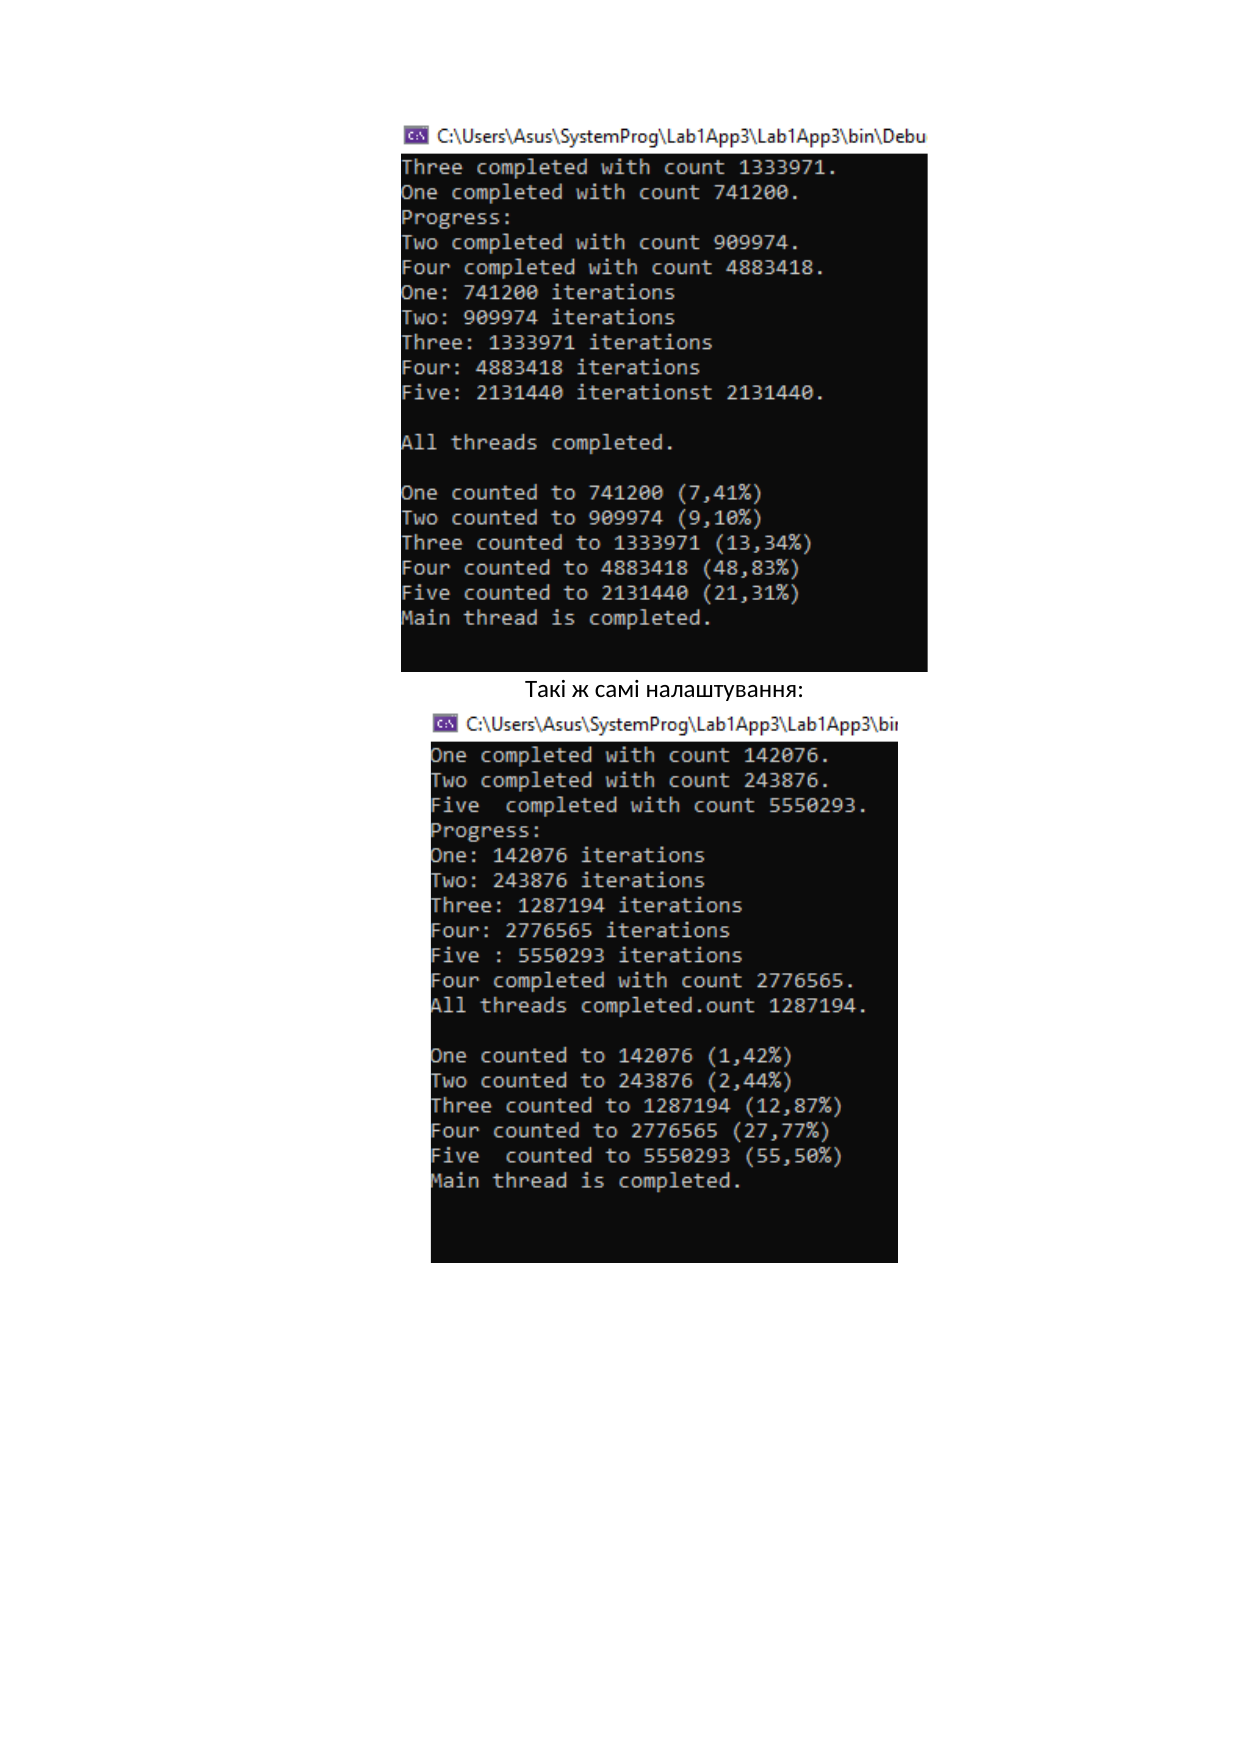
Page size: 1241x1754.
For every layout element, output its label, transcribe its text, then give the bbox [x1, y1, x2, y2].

list Такі ж самі налаштування: [177, 673, 1152, 704]
picture [401, 118, 928, 672]
picture [430, 706, 898, 1263]
